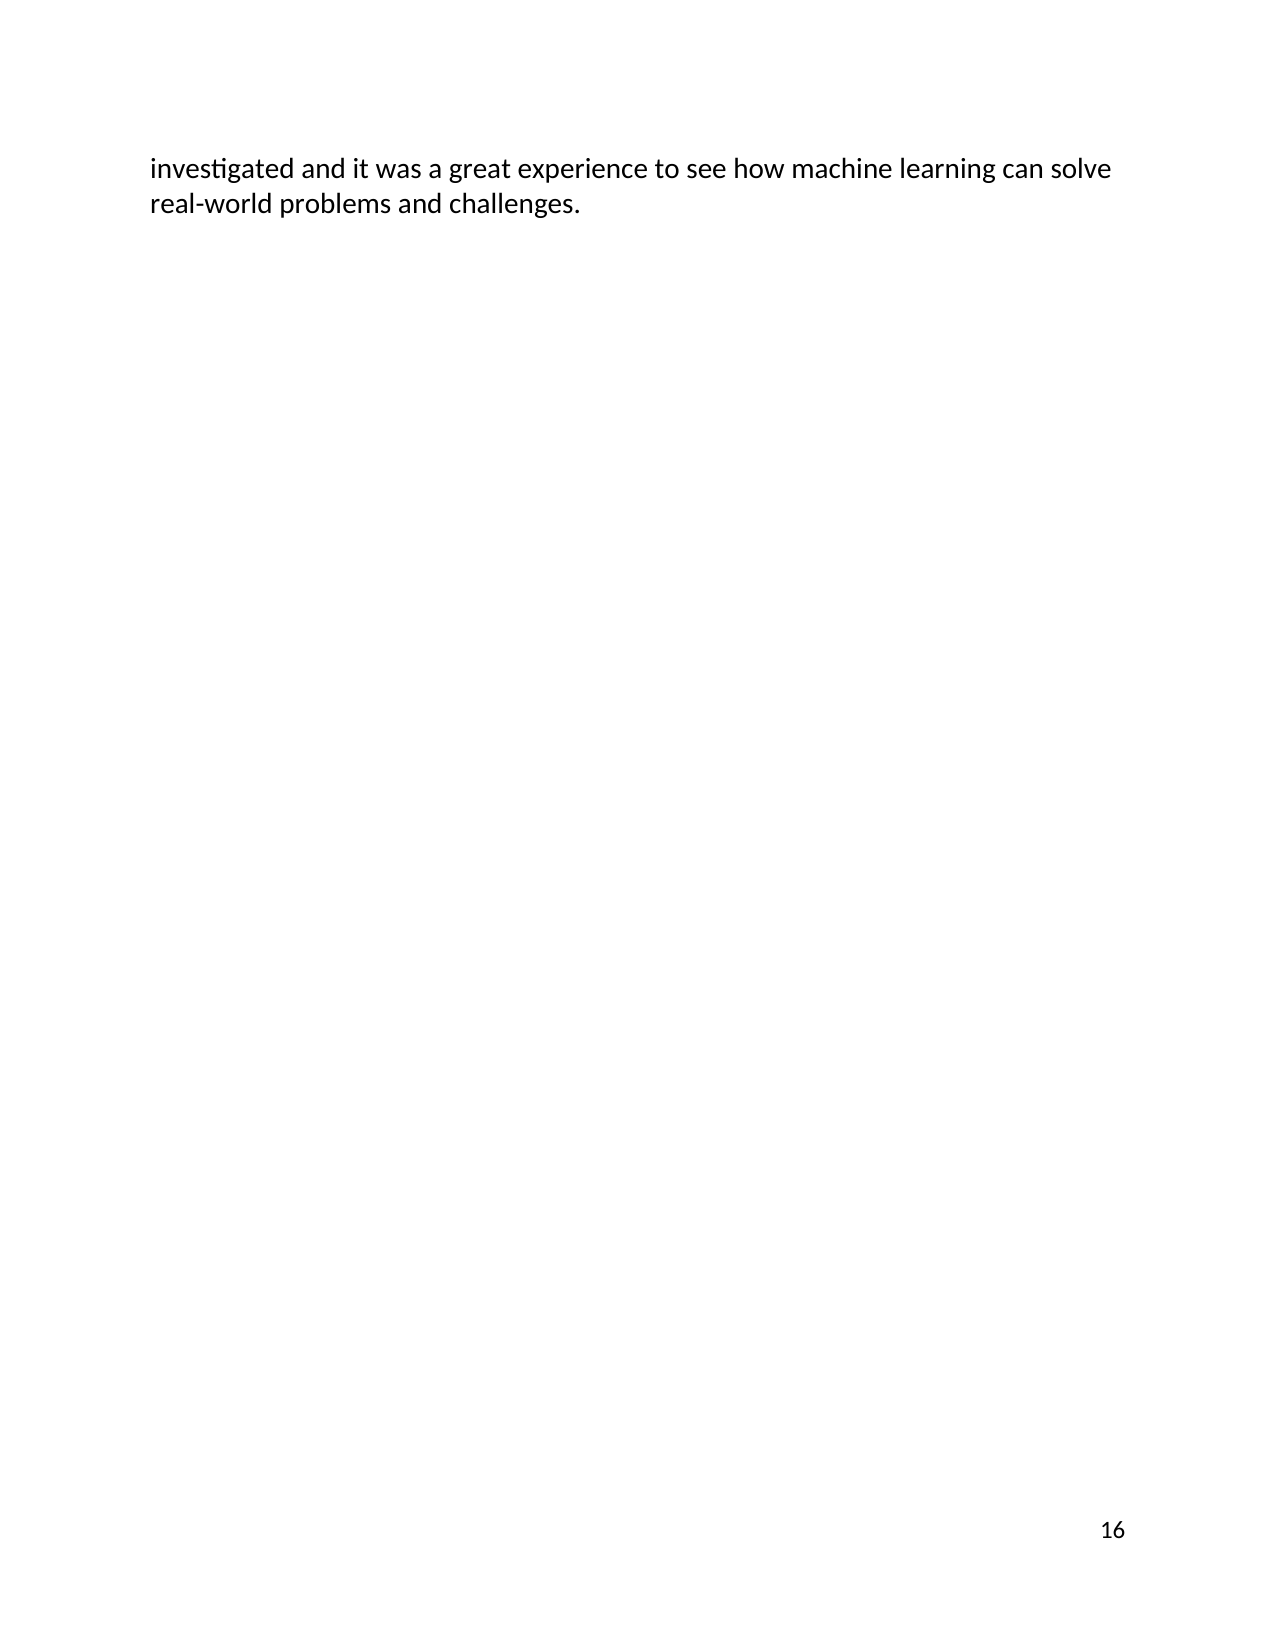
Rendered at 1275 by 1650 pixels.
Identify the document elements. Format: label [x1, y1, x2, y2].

text [150, 150, 1125, 221]
